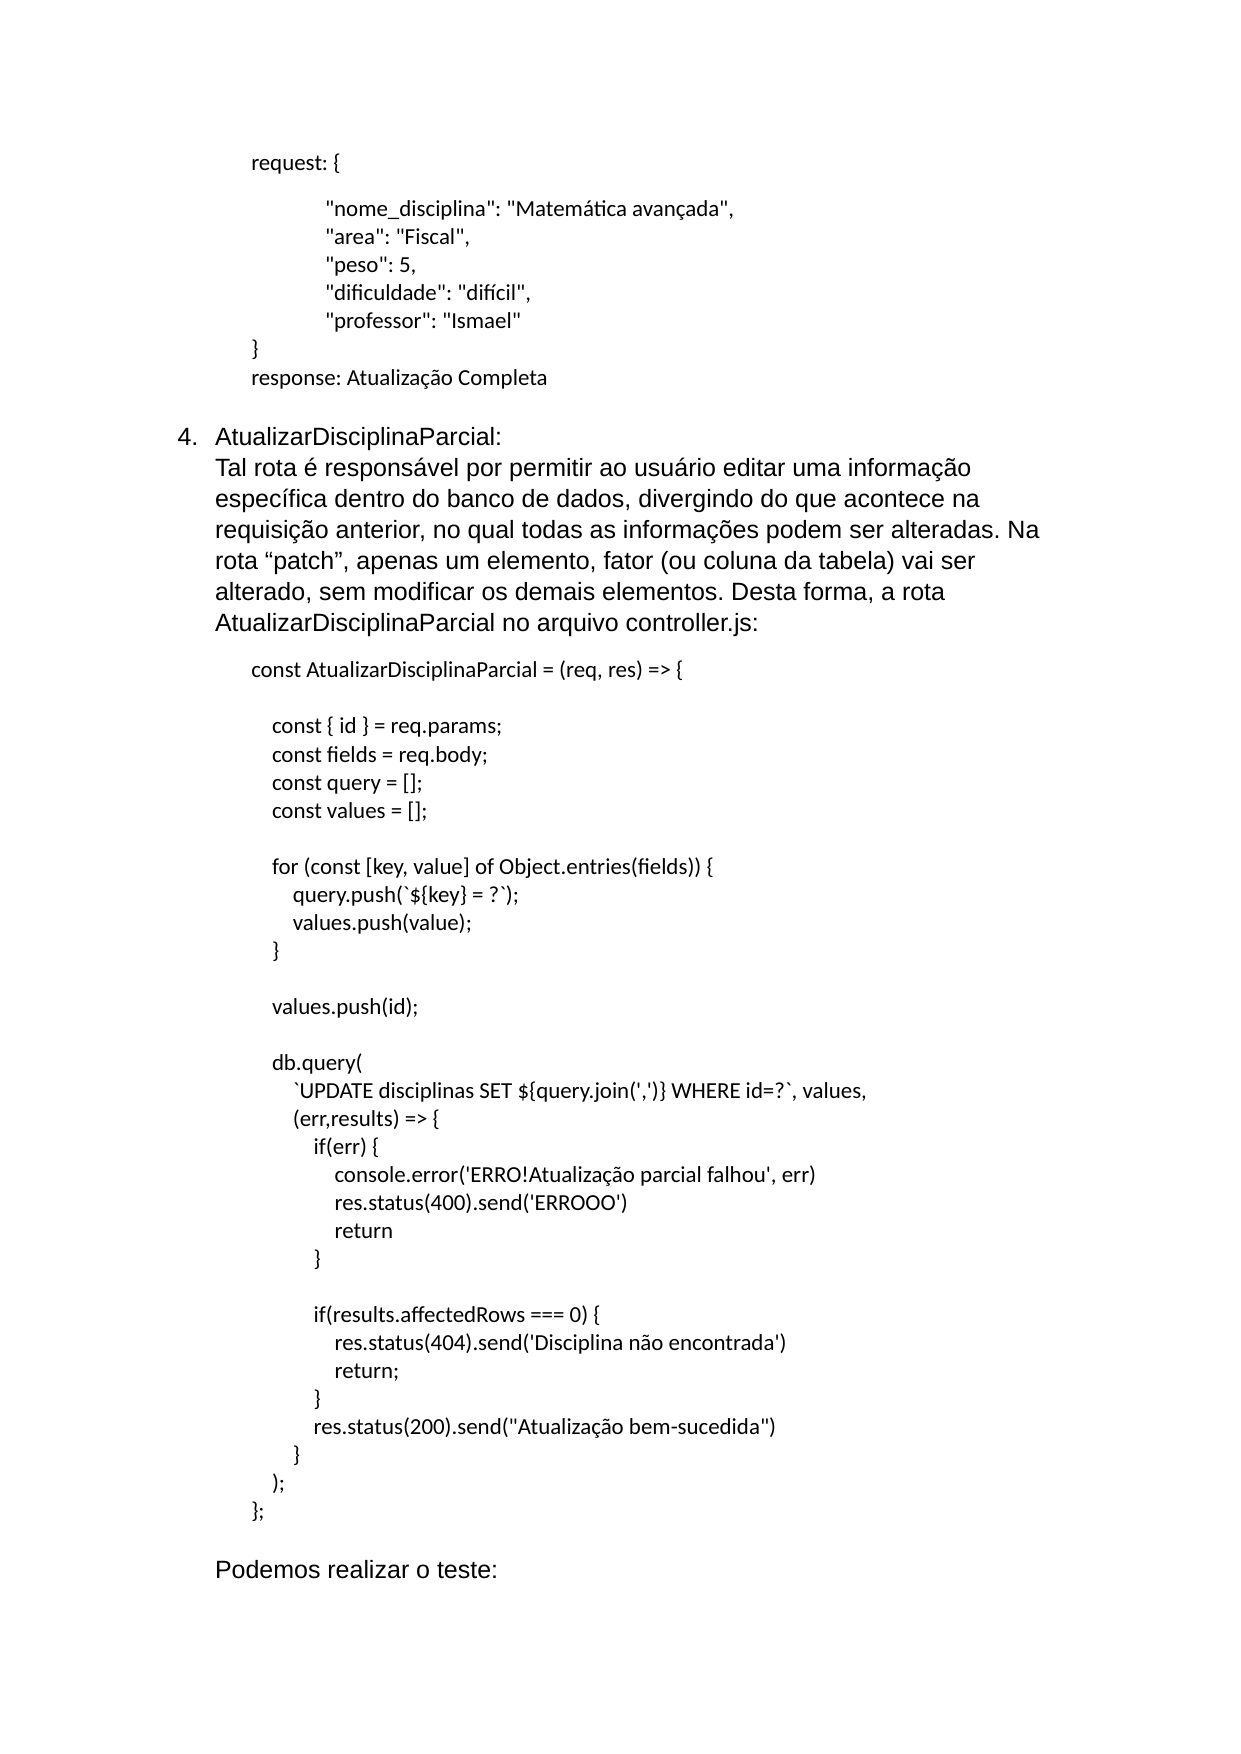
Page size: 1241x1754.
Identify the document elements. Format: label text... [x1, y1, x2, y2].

text return; [251, 1356, 1063, 1384]
text "professor": "Ismael" [251, 307, 1063, 334]
text res.status(400).send('ERROOO') [251, 1188, 1063, 1216]
text res.status(404).send('Disciplina não encontrada') [251, 1328, 1063, 1356]
text } [251, 1384, 1063, 1412]
text `UPDATE disciplinas SET ${query.join(',')} WHERE id=?`, values, [251, 1076, 1063, 1104]
text query.push(`${key} = ?`); [251, 880, 1063, 908]
text }; [251, 1496, 1063, 1524]
text "nome_disciplina": "Matemática avançada", [251, 194, 1063, 222]
text } [251, 936, 1063, 964]
text res.status(200).send("Atualização bem-sucedida") [251, 1412, 1063, 1440]
text const values = []; [251, 796, 1063, 824]
text (err,results) => { [251, 1104, 1063, 1132]
text for (const [key, value] of Object.entries(fields)) { [251, 852, 1063, 880]
text values.push(value); [251, 908, 1063, 936]
text const query = []; [251, 768, 1063, 796]
list request: { [215, 148, 1063, 176]
text "area": "Fiscal", [251, 222, 1063, 251]
text "peso": 5, [251, 251, 1063, 278]
text } [251, 1440, 1063, 1468]
list Tal rota é responsável por permitir ao usuário editar uma informação específica dentro do banco de dados, divergindo do que acontece na requisição anterior, no qual todas as informações podem ser alteradas. Na rota “patch”, apenas um elemento, fator (ou coluna da tabela) vai ser alterado, sem modificar os demais elementos. Desta forma, a rota AtualizarDisciplinaParcial no arquivo controller.js: [215, 453, 1063, 637]
text const { id } = req.params; [251, 712, 1063, 740]
text db.query( [251, 1048, 1063, 1076]
text } [251, 1244, 1063, 1272]
text const fields = req.body; [251, 740, 1063, 768]
text if(err) { [251, 1132, 1063, 1160]
text values.push(id); [251, 992, 1063, 1020]
text console.error('ERRO!Atualização parcial falhou', err) [251, 1160, 1063, 1188]
list Podemos realizar o teste: [215, 1555, 1063, 1584]
text return [251, 1216, 1063, 1244]
text } [177, 334, 1063, 363]
list AtualizarDisciplinaParcial: [177, 422, 1063, 450]
text const AtualizarDisciplinaParcial = (req, res) => { [251, 656, 1063, 684]
text response: Atualização Completa [177, 363, 1063, 391]
text if(results.affectedRows === 0) { [251, 1300, 1063, 1328]
text ); [251, 1468, 1063, 1496]
text "dificuldade": "difícil", [251, 278, 1063, 307]
